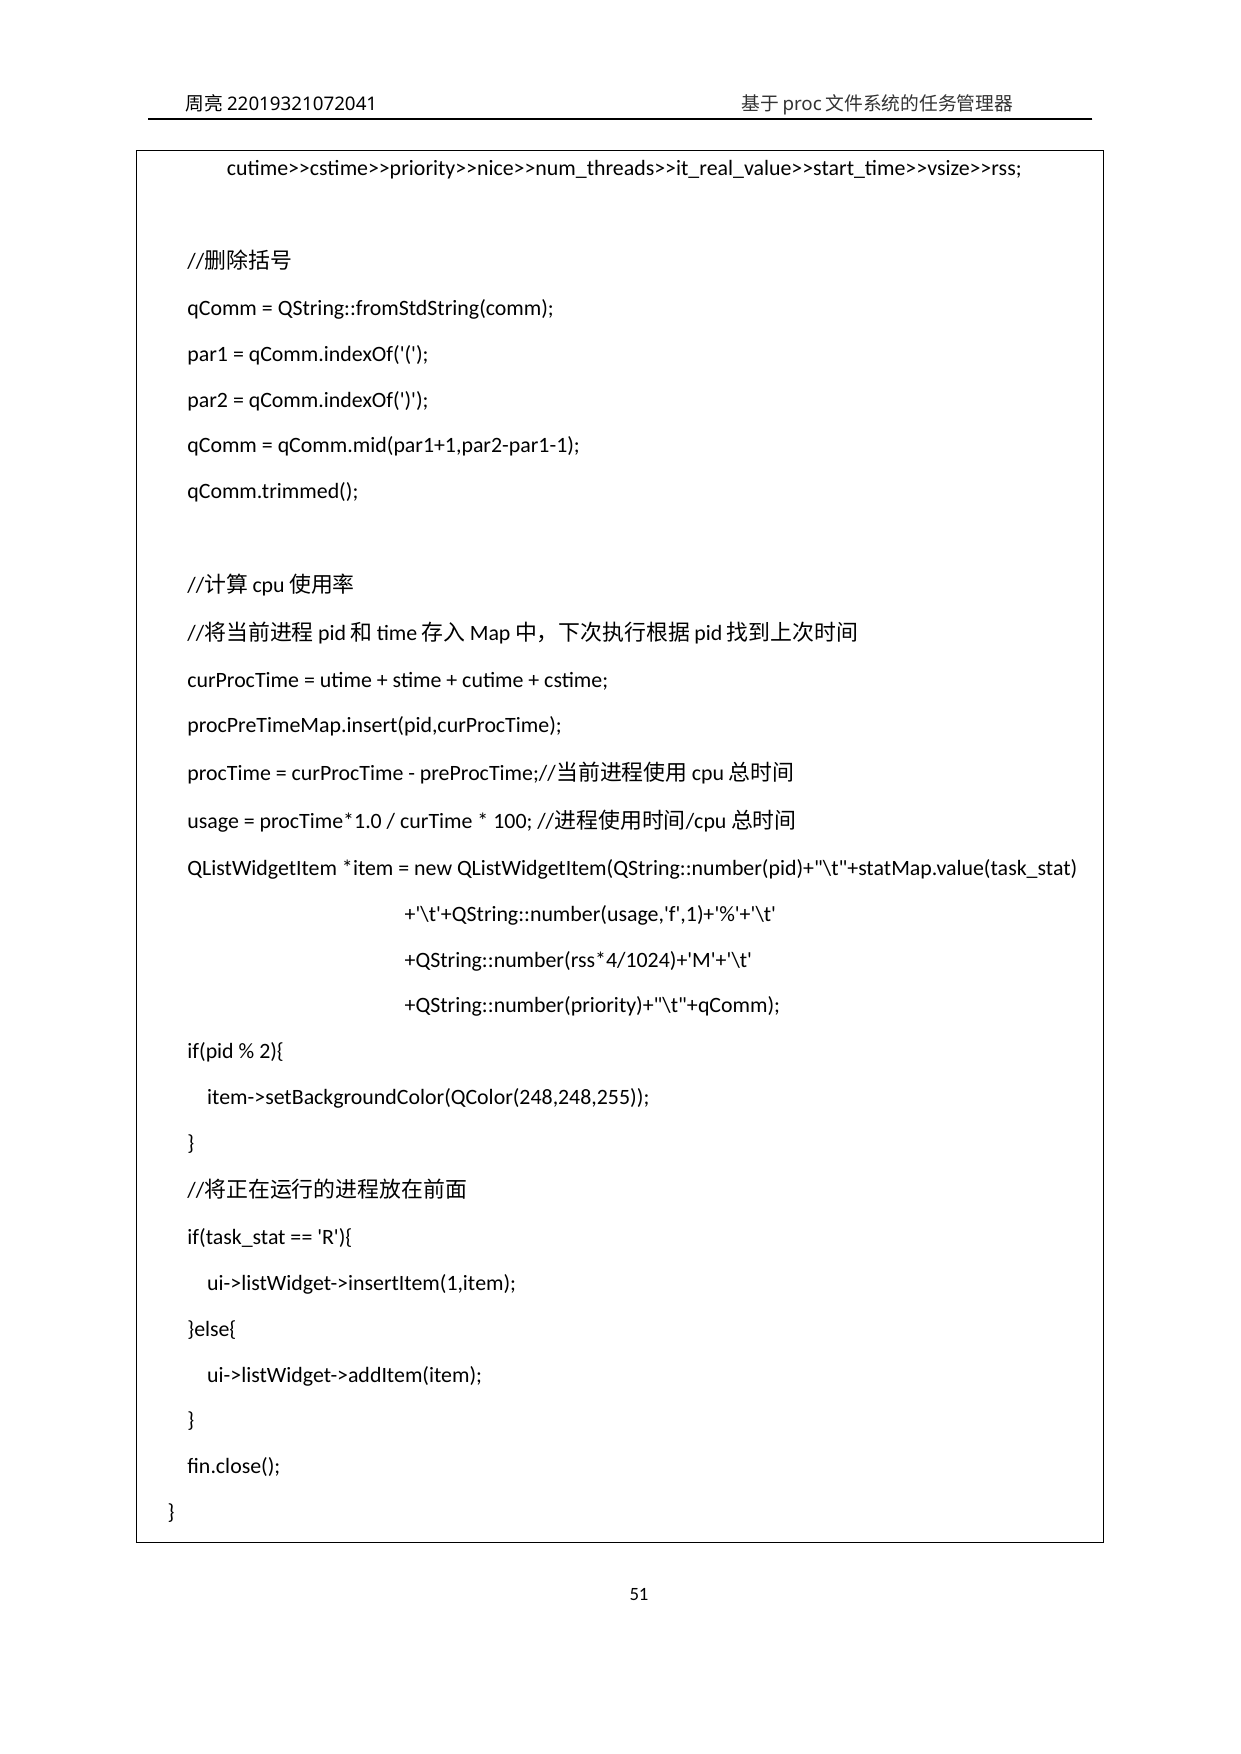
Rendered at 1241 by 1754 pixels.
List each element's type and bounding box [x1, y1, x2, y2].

table_cell [137, 151, 1103, 1542]
